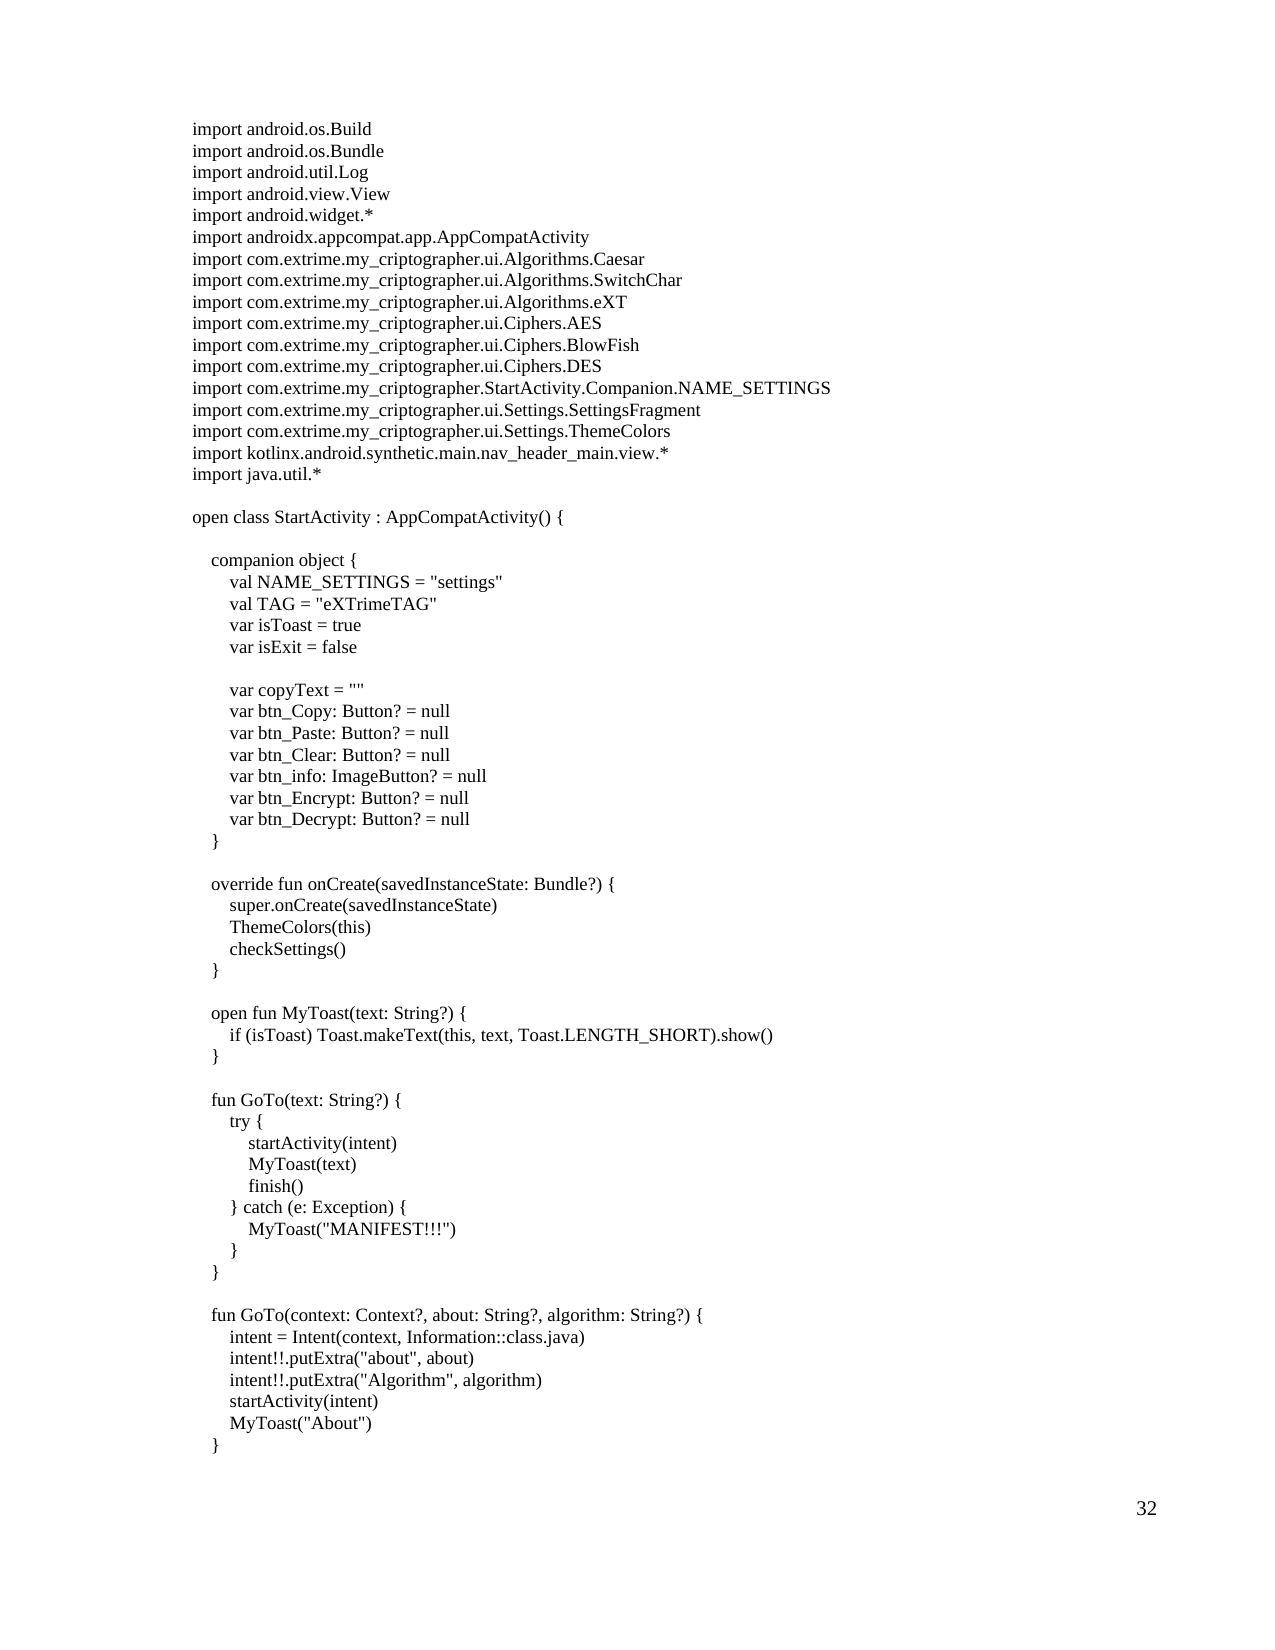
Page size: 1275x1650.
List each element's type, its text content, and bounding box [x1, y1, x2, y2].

text override fun onCreate(savedInstanceState: Bundle?) { [118, 873, 1157, 894]
text var isExit = false [118, 636, 1157, 657]
text intent = Intent(context, Information::class.java) [118, 1326, 1157, 1347]
text var btn_info: ImageButton? = null [118, 765, 1157, 787]
text import com.extrime.my_criptographer.ui.Settings.SettingsFragment [118, 398, 1157, 420]
text startActivity(intent) [118, 1390, 1157, 1412]
text MyToast(text) [118, 1153, 1157, 1175]
text } [118, 1239, 1157, 1261]
text if (isToast) Toast.makeText(this, text, Toast.LENGTH_SHORT).show() [118, 1024, 1157, 1045]
text fun GoTo(context: Context?, about: String?, algorithm: String?) { [118, 1304, 1157, 1326]
text var btn_Paste: Button? = null [118, 722, 1157, 743]
text import com.extrime.my_criptographer.ui.Algorithms.SwitchChar [118, 269, 1157, 291]
text import android.widget.* [118, 204, 1157, 226]
text import android.view.View [118, 183, 1157, 204]
text intent!!.putExtra("Algorithm", algorithm) [118, 1369, 1157, 1390]
text super.onCreate(savedInstanceState) [118, 894, 1157, 916]
text var btn_Copy: Button? = null [118, 700, 1157, 722]
text MyToast("About") [118, 1412, 1157, 1433]
text checkSettings() [118, 937, 1157, 959]
text import com.extrime.my_criptographer.ui.Ciphers.BlowFish [118, 334, 1157, 355]
text import com.extrime.my_criptographer.ui.Algorithms.eXT [118, 291, 1157, 312]
text MyToast("MANIFEST!!!") [118, 1218, 1157, 1239]
text companion object { [118, 549, 1157, 571]
text var btn_Decrypt: Button? = null [118, 808, 1157, 830]
text val TAG = "eXTrimeTAG" [118, 592, 1157, 614]
text } [118, 1045, 1157, 1067]
text intent!!.putExtra("about", about) [118, 1347, 1157, 1369]
text fun GoTo(text: String?) { [118, 1088, 1157, 1110]
text ThemeColors(this) [118, 916, 1157, 937]
text val NAME_SETTINGS = "settings" [118, 571, 1157, 592]
text var btn_Clear: Button? = null [118, 743, 1157, 765]
text } [118, 1433, 1157, 1455]
text } [118, 830, 1157, 851]
text } [118, 1261, 1157, 1282]
text import com.extrime.my_criptographer.ui.Ciphers.DES [118, 355, 1157, 377]
text try { [118, 1110, 1157, 1132]
text import com.extrime.my_criptographer.ui.Ciphers.AES [118, 312, 1157, 334]
text finish() [118, 1175, 1157, 1196]
text var btn_Encrypt: Button? = null [118, 787, 1157, 808]
text open class StartActivity : AppCompatActivity() { [118, 506, 1157, 528]
text import android.os.Bundle [118, 140, 1157, 161]
text import androidx.appcompat.app.AppCompatActivity [118, 226, 1157, 247]
text import com.extrime.my_criptographer.StartActivity.Companion.NAME_SETTINGS [118, 377, 1157, 398]
text import kotlinx.android.synthetic.main.nav_header_main.view.* [118, 442, 1157, 463]
text var isToast = true [118, 614, 1157, 636]
text startActivity(intent) [118, 1132, 1157, 1153]
text var copyText = "" [118, 679, 1157, 700]
text import java.util.* [118, 463, 1157, 485]
text import android.os.Build [118, 118, 1157, 140]
text import android.util.Log [118, 161, 1157, 183]
text open fun MyToast(text: String?) { [118, 1002, 1157, 1024]
text import com.extrime.my_criptographer.ui.Settings.ThemeColors [118, 420, 1157, 442]
text } [118, 959, 1157, 981]
text import com.extrime.my_criptographer.ui.Algorithms.Caesar [118, 247, 1157, 269]
text } catch (e: Exception) { [118, 1196, 1157, 1218]
